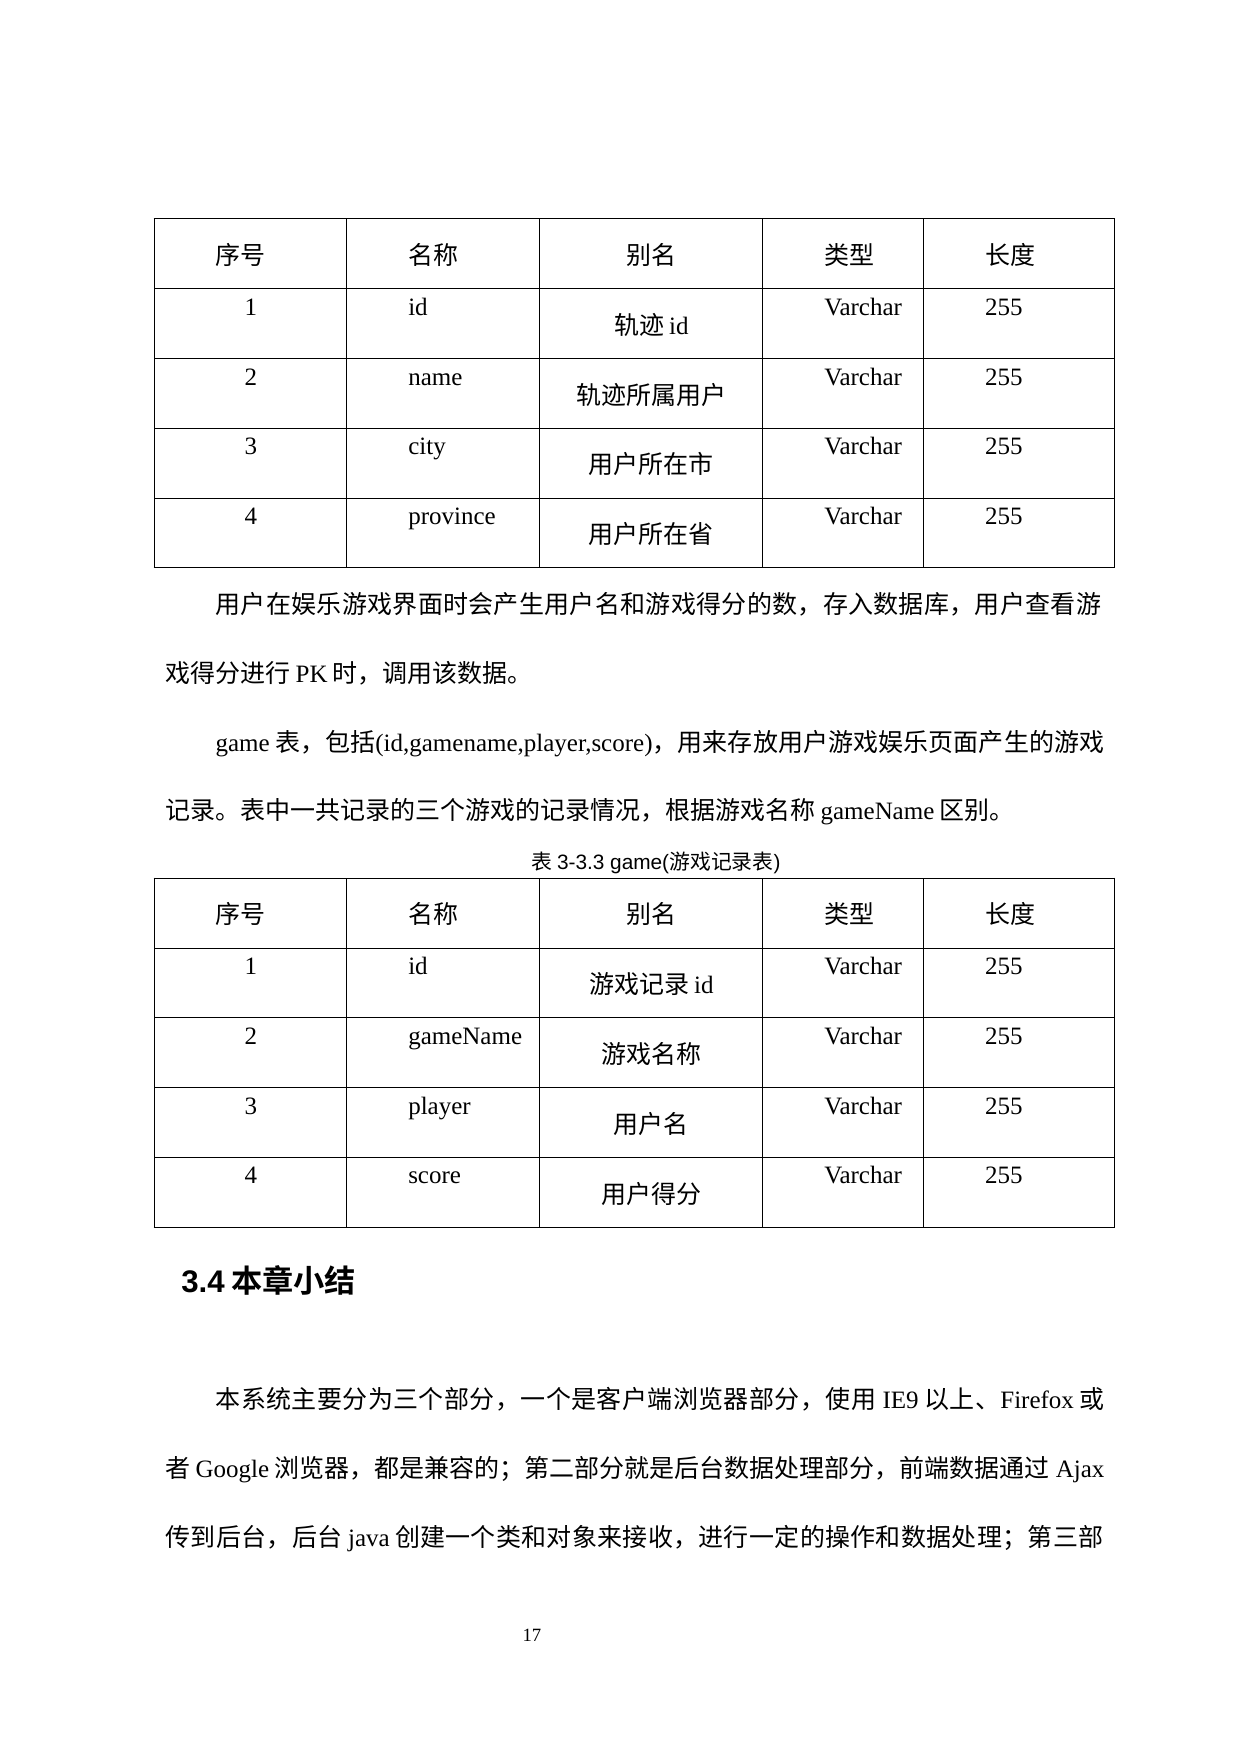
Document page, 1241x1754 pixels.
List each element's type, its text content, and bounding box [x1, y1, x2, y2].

table_cell 游戏名称 [540, 1018, 762, 1087]
table_cell 255 [924, 1158, 1114, 1227]
table_cell Varchar [763, 1088, 923, 1157]
table_cell 3 [155, 429, 346, 497]
table_header 别名 [540, 879, 762, 947]
table_cell 用户所在市 [540, 429, 762, 497]
table_cell Varchar [763, 1158, 923, 1227]
table_header 类型 [763, 879, 923, 947]
table_cell 255 [924, 499, 1114, 567]
table_header 类型 [763, 219, 923, 288]
table_cell 用户名 [540, 1088, 762, 1157]
table_cell province [347, 499, 539, 567]
table_cell Varchar [763, 499, 923, 567]
table_cell 4 [155, 499, 346, 567]
table_header 名称 [347, 879, 539, 947]
table_cell 255 [924, 949, 1114, 1017]
table_cell city [347, 429, 539, 497]
table_cell Varchar [763, 359, 923, 428]
table_cell 游戏记录id [540, 949, 762, 1017]
table_cell 1 [155, 949, 346, 1017]
table_cell 255 [924, 1018, 1114, 1087]
table_cell name [347, 359, 539, 428]
table_cell 255 [924, 359, 1114, 428]
table_header 别名 [540, 219, 762, 288]
table_cell 255 [924, 289, 1114, 358]
table_header 序号 [155, 879, 346, 947]
table_cell gameName [347, 1018, 539, 1087]
table_header 名称 [347, 219, 539, 288]
table_cell 用户得分 [540, 1158, 762, 1227]
text 本系统主要分为三个部分，一个是客户端浏览器部分，使用IE9以上、Firefox或者Google浏览器，都是兼容的；第二部分就是后台数据处理部分，前端数据通过Ajax传到后台，后台java创建一个类和对象来接收，进行一定的操作和数据处理；第三部分是数据库部分，数据的存储和读取都通过数据库。 [165, 1363, 1104, 1569]
text 用户在娱乐游戏界面时会产生用户名和游戏得分的数，存入数据库，用户查看游戏得分进行PK时，调用该数据。 [165, 568, 1104, 706]
table_cell 2 [155, 1018, 346, 1087]
table_cell 3 [155, 1088, 346, 1157]
text 表 3-3.3 game(游戏记录表) [165, 843, 1104, 878]
table_cell 用户所在省 [540, 499, 762, 567]
table_header 序号 [155, 219, 346, 288]
table_cell 255 [924, 1088, 1114, 1157]
table_cell 255 [924, 429, 1114, 497]
table_cell 2 [155, 359, 346, 428]
table_cell 1 [155, 289, 346, 358]
table_cell player [347, 1088, 539, 1157]
table_cell id [347, 949, 539, 1017]
table_cell Varchar [763, 289, 923, 358]
table_cell Varchar [763, 949, 923, 1017]
table_cell 轨迹id [540, 289, 762, 358]
text game表，包括(id,gamename,player,score)，用来存放用户游戏娱乐页面产生的游戏记录。表中一共记录的三个游戏的记录情况，根据游戏名称gameName区别。 [165, 706, 1104, 843]
table_cell id [347, 289, 539, 358]
table_cell score [347, 1158, 539, 1227]
table_header 长度 [924, 879, 1114, 947]
table_cell 轨迹所属用户 [540, 359, 762, 428]
subtitle 3.4本章小结 [165, 1245, 1104, 1313]
table_cell Varchar [763, 429, 923, 497]
table_cell Varchar [763, 1018, 923, 1087]
table_header 长度 [924, 219, 1114, 288]
table_cell 4 [155, 1158, 346, 1227]
